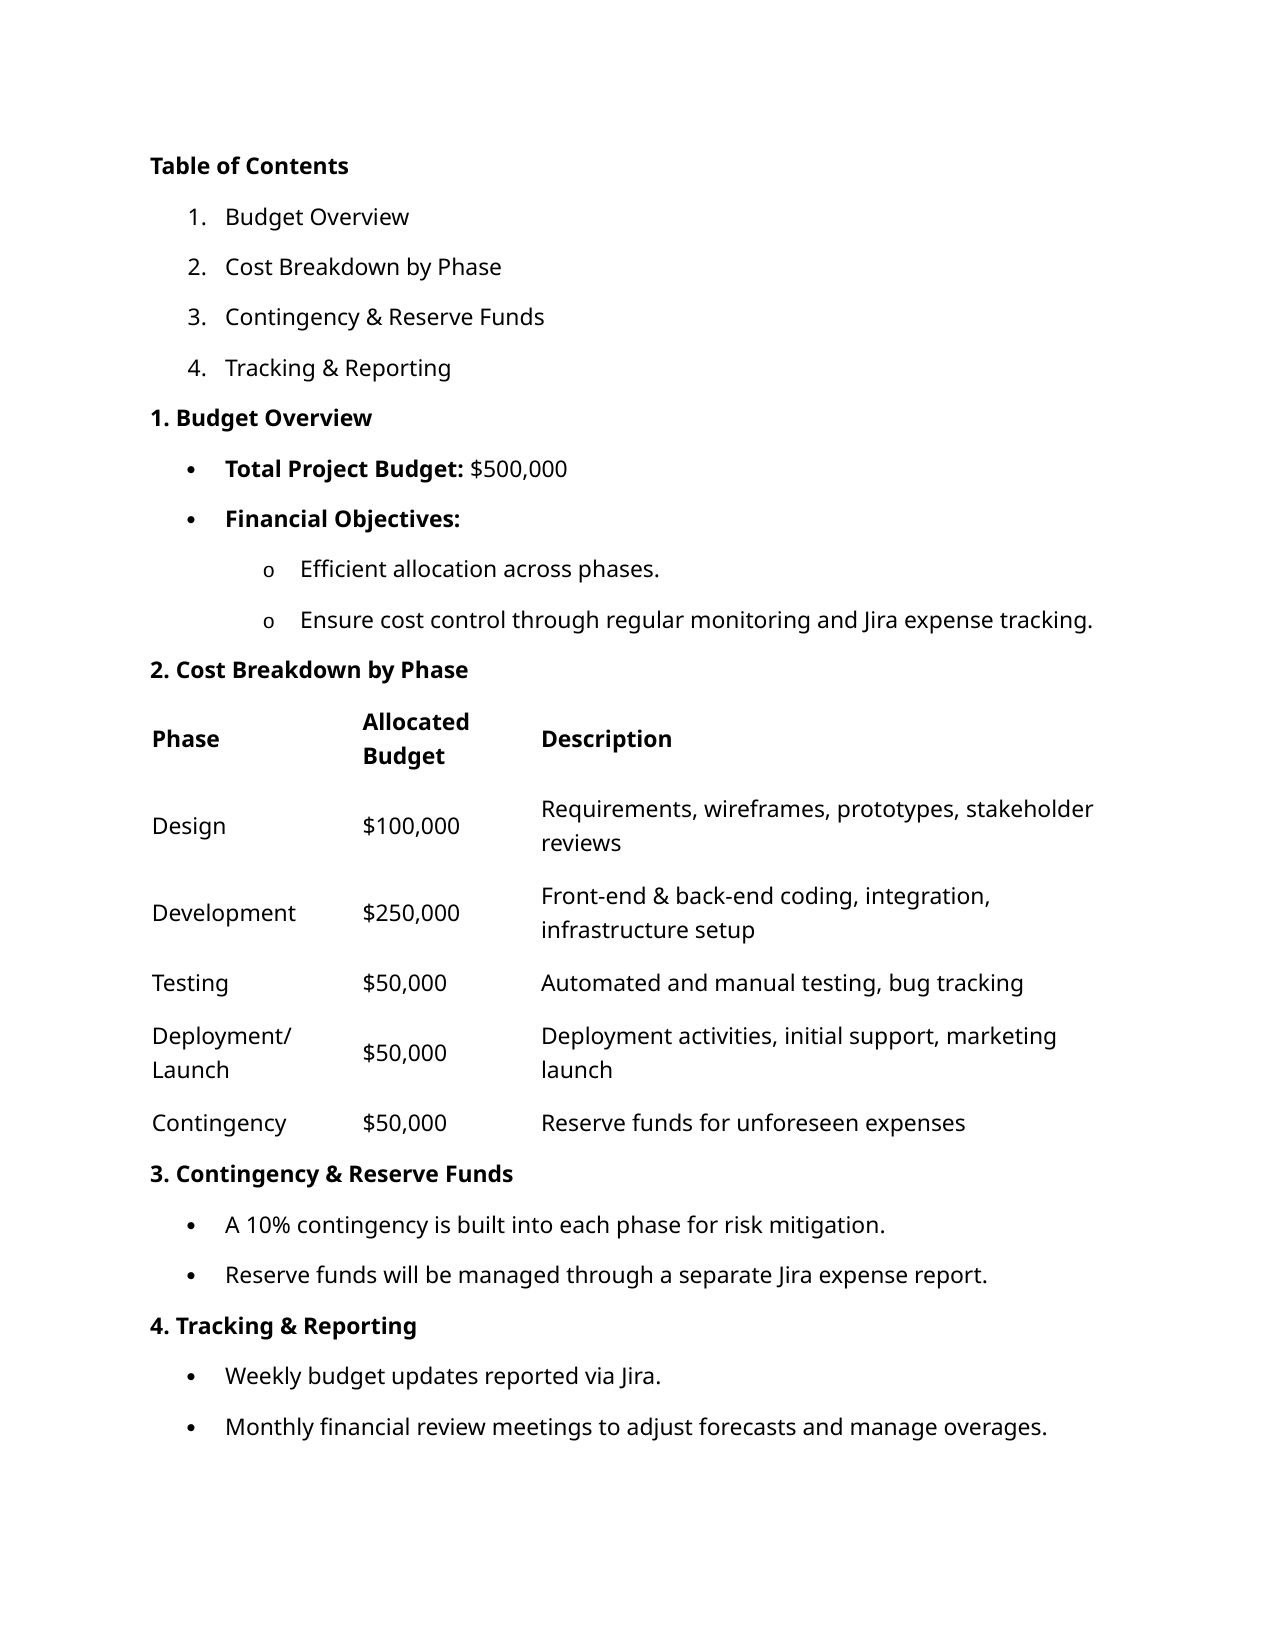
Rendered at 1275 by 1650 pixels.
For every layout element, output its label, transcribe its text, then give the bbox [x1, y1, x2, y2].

table_cell Requirements, wireframes, prototypes, stakeholder reviews [539, 791, 1125, 878]
table_cell Automated and manual testing, bug tracking [539, 965, 1125, 1018]
table_header Description [539, 705, 1125, 791]
text 3. Contingency & Reserve Funds [150, 1158, 1125, 1189]
list Reserve funds will be managed through a separate Jira expense report. [187, 1259, 1125, 1290]
table_cell Reserve funds for unforeseen expenses [539, 1105, 1125, 1158]
table_header Phase [150, 705, 361, 791]
list Cost Breakdown by Phase [187, 251, 1125, 282]
list Ensure cost control through regular monitoring and Jira expense tracking. [262, 604, 1125, 635]
table_cell Design [150, 791, 361, 878]
table_cell $250,000 [361, 878, 539, 965]
table_cell $50,000 [361, 965, 539, 1018]
table_cell $100,000 [361, 791, 539, 878]
text Table of Contents [150, 150, 1125, 181]
list Contingency & Reserve Funds [187, 301, 1125, 332]
table_cell Development [150, 878, 361, 965]
list Budget Overview [187, 200, 1125, 232]
table_cell $50,000 [361, 1105, 539, 1158]
list Tracking & Reporting [187, 352, 1125, 383]
text 2. Cost Breakdown by Phase [150, 654, 1125, 685]
table_cell Deployment activities, initial support, marketing launch [539, 1018, 1125, 1105]
table_cell $50,000 [361, 1018, 539, 1105]
list Monthly financial review meetings to adjust forecasts and manage overages. [187, 1410, 1125, 1442]
list Total Project Budget: $500,000 [187, 452, 1125, 484]
text 1. Budget Overview [150, 402, 1125, 433]
list Financial Objectives: [187, 503, 1125, 534]
table_cell Contingency [150, 1105, 361, 1158]
table_cell Testing [150, 965, 361, 1018]
list A 10% contingency is built into each phase for risk mitigation. [187, 1209, 1125, 1240]
table_cell Front-end & back-end coding, integration, infrastructure setup [539, 878, 1125, 965]
list Efficient allocation across phases. [262, 553, 1125, 584]
text 4. Tracking & Reporting [150, 1309, 1125, 1341]
table_header Allocated Budget [361, 705, 539, 791]
table_cell Deployment/Launch [150, 1018, 361, 1105]
list Weekly budget updates reported via Jira. [187, 1360, 1125, 1391]
